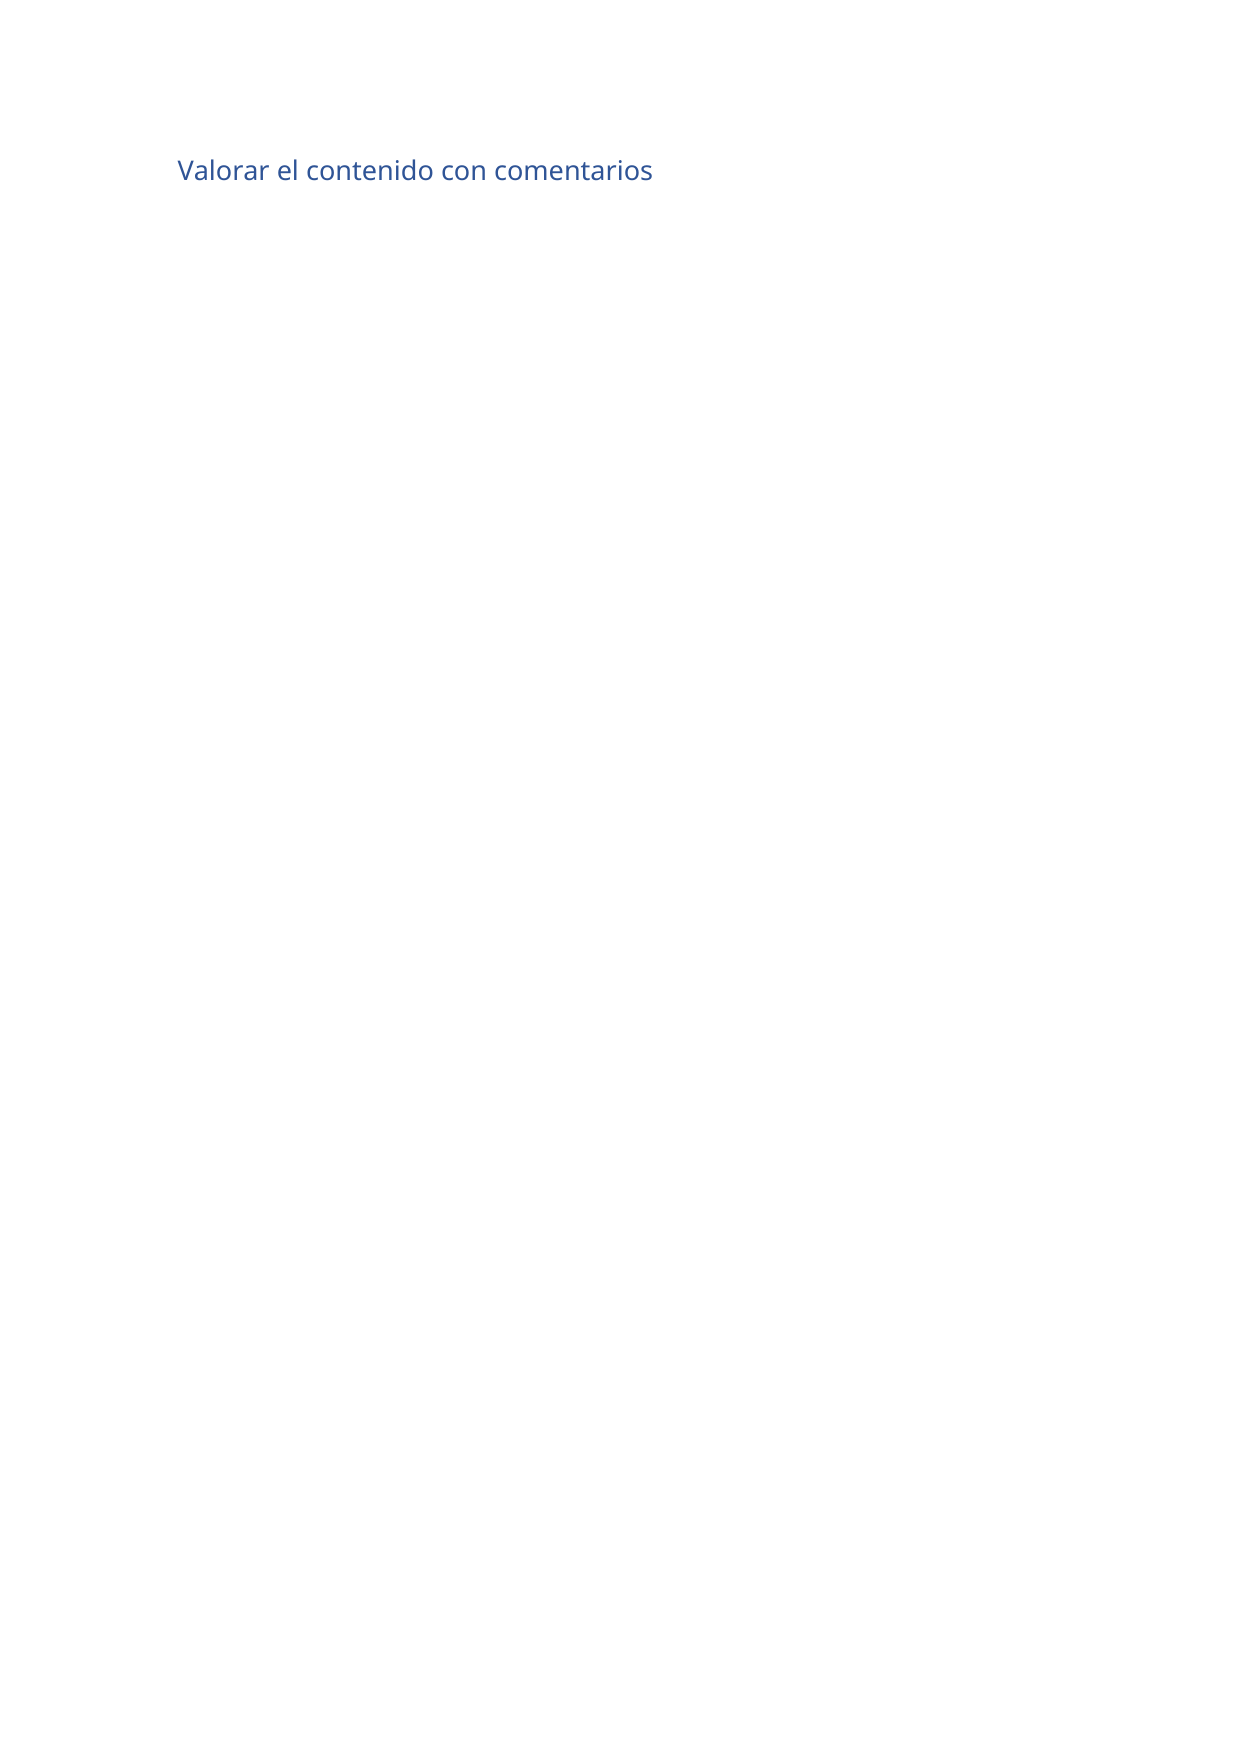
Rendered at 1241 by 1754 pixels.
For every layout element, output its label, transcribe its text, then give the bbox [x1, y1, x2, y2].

subtitle Valorar el contenido con comentarios [177, 152, 1063, 189]
